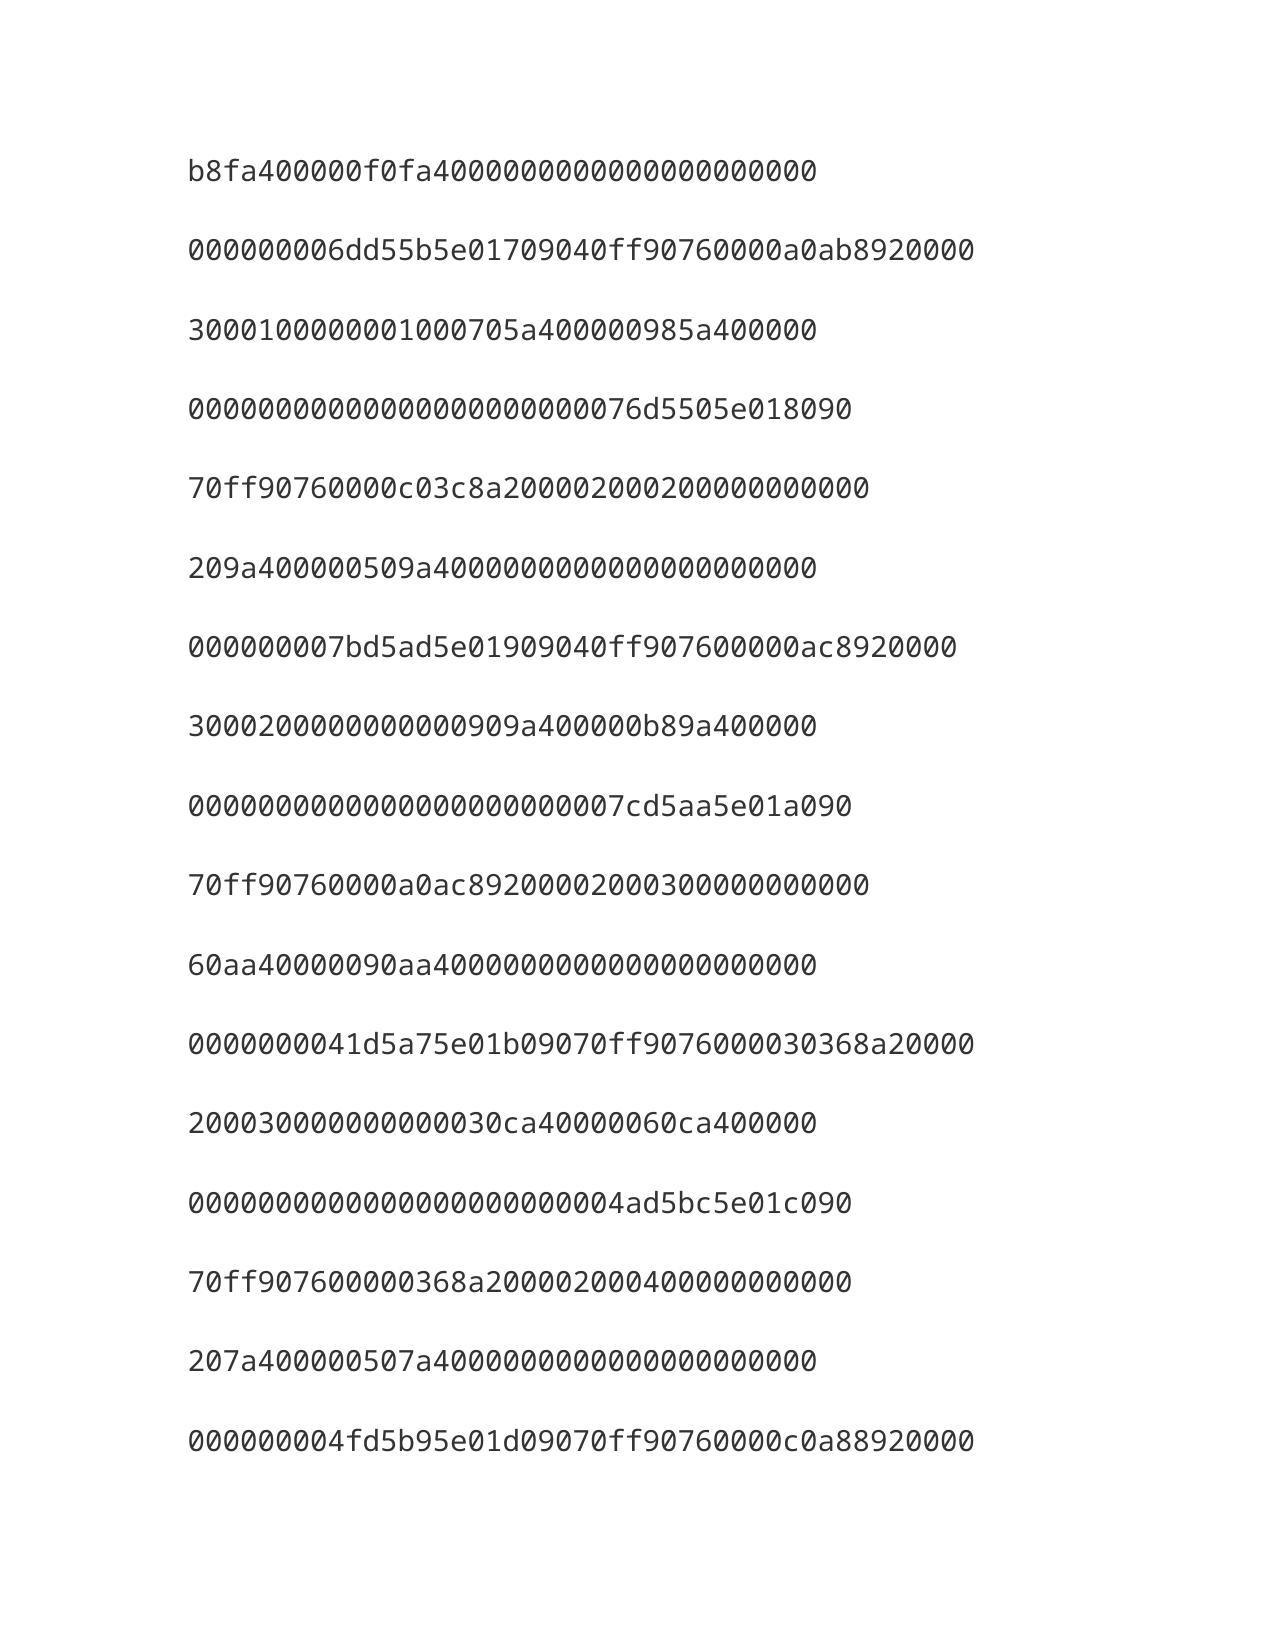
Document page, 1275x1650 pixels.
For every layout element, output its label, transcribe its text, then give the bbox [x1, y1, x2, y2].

text 00000000000000000000000076d5505e018090 [187, 388, 1087, 428]
text 70ff90760000c03c8a200002000200000000000 [187, 467, 1087, 507]
text 70ff907600000368a200002000400000000000 [187, 1261, 1087, 1301]
text 60aa40000090aa4000000000000000000000 [187, 944, 1087, 983]
text 3000200000000000909a400000b89a400000 [187, 706, 1087, 745]
text 0000000000000000000000007cd5aa5e01a090 [187, 785, 1087, 825]
text 3000100000001000705a400000985a400000 [187, 309, 1087, 348]
text 0000000041d5a75e01b09070ff9076000030368a20000 [187, 1023, 1087, 1063]
text 200030000000000030ca40000060ca400000 [187, 1102, 1087, 1142]
text 207a400000507a4000000000000000000000 [187, 1341, 1087, 1380]
text 000000004fd5b95e01d09070ff90760000c0a88920000 [187, 1420, 1087, 1460]
text 70ff90760000a0ac89200002000300000000000 [187, 864, 1087, 904]
text 0000000000000000000000004ad5bc5e01c090 [187, 1182, 1087, 1222]
text 209a400000509a4000000000000000000000 [187, 547, 1087, 587]
text 000000007bd5ad5e01909040ff907600000ac8920000 [187, 626, 1087, 666]
text 000000006dd55b5e01709040ff90760000a0ab8920000 [187, 229, 1087, 269]
text b8fa400000f0fa4000000000000000000000 [187, 150, 1087, 190]
